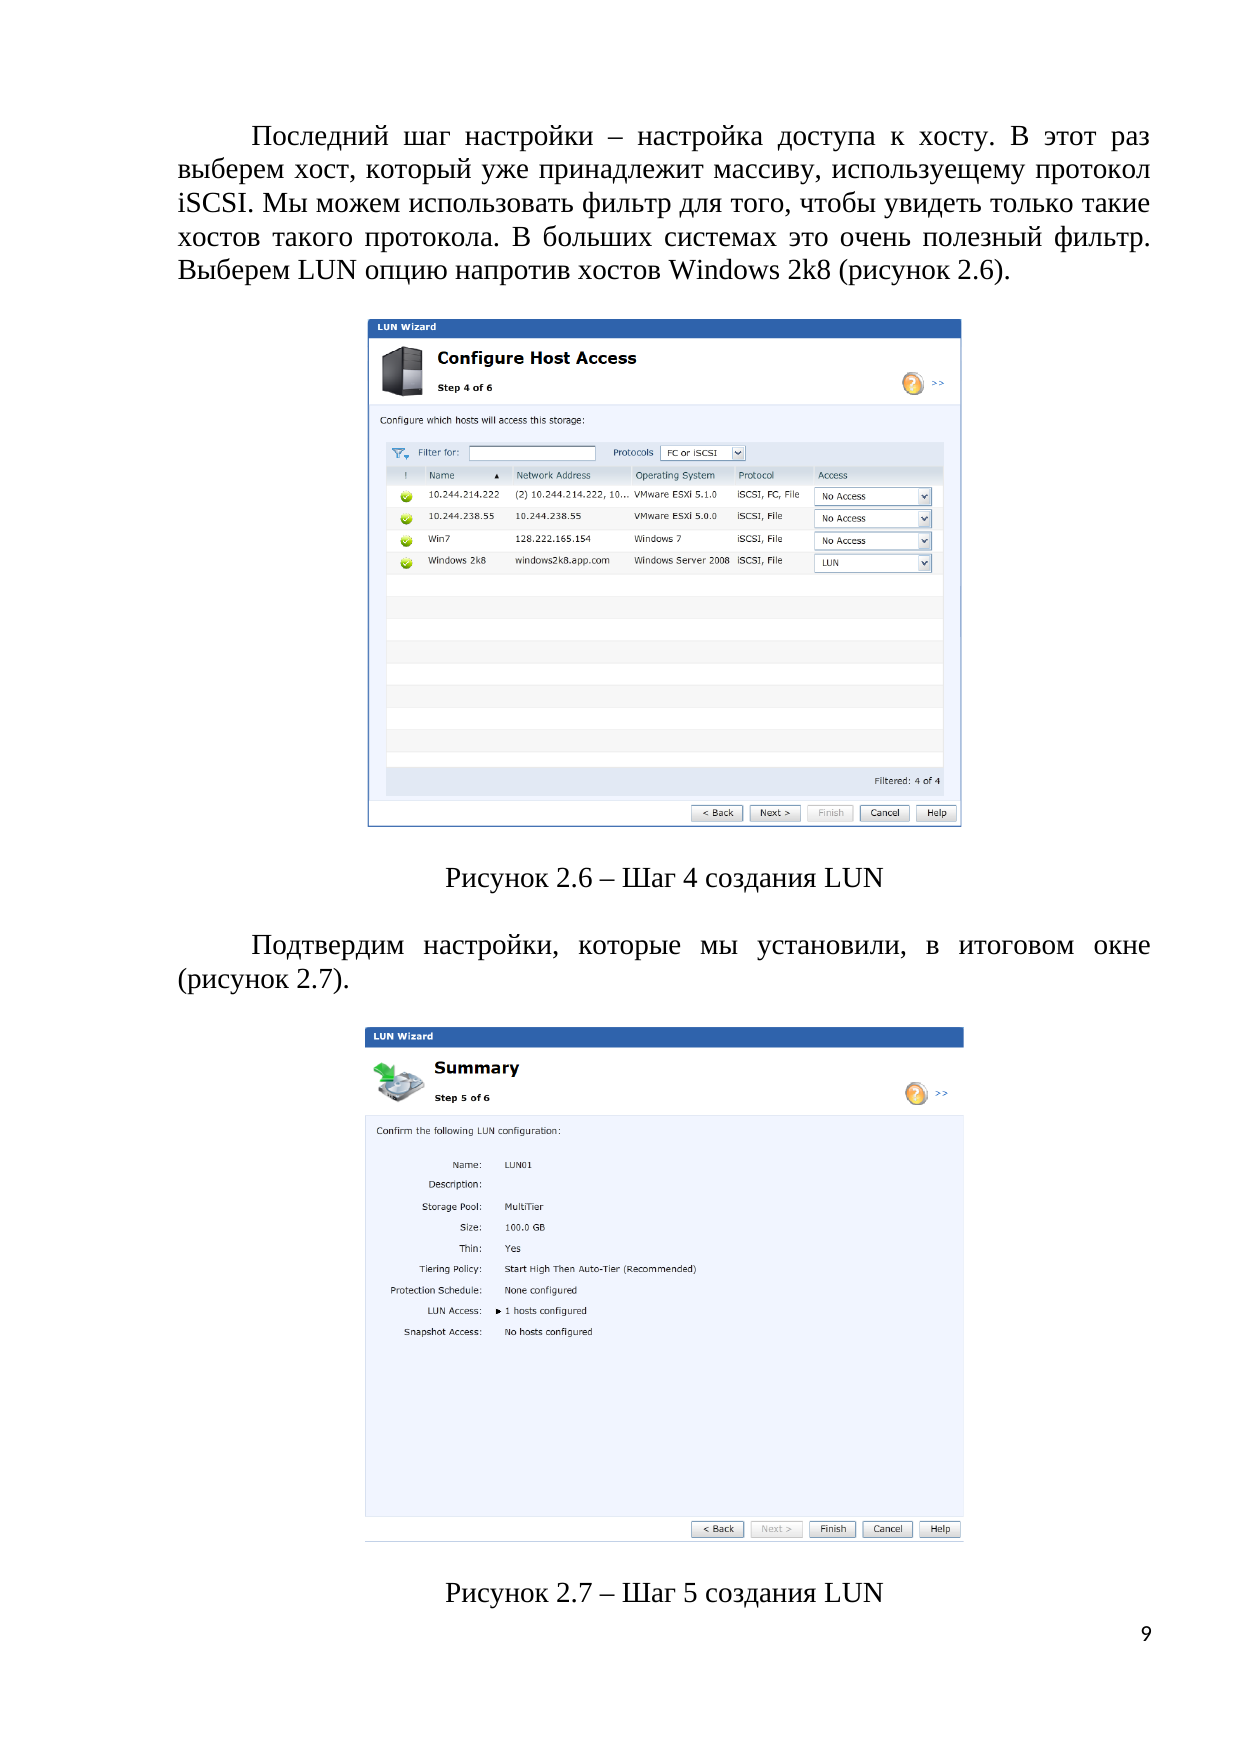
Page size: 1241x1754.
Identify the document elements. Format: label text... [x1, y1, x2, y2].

picture [365, 1027, 964, 1542]
text Последний шаг настройки – настройка доступа к хосту. В этот раз выберем хост, который уже принадлежит массиву, используещему протокол iSCSI. Мы можем использовать фильтр для того, чтобы увидеть только такие хостов такого протокола. В больших системах это очень полезный фильтр. Выберем LUN опцию напротив хостов Windows 2k8 (рисунок 2.6). [177, 118, 1152, 286]
text Рисунок 2.7 – Шаг 5 создания LUN [177, 1576, 1152, 1609]
picture [367, 319, 962, 827]
text Рисунок 2.6 – Шаг 4 создания LUN [177, 860, 1152, 894]
text Подтвердим настройки, которые мы установили, в итоговом окне (рисунок 2.7). [177, 927, 1152, 994]
